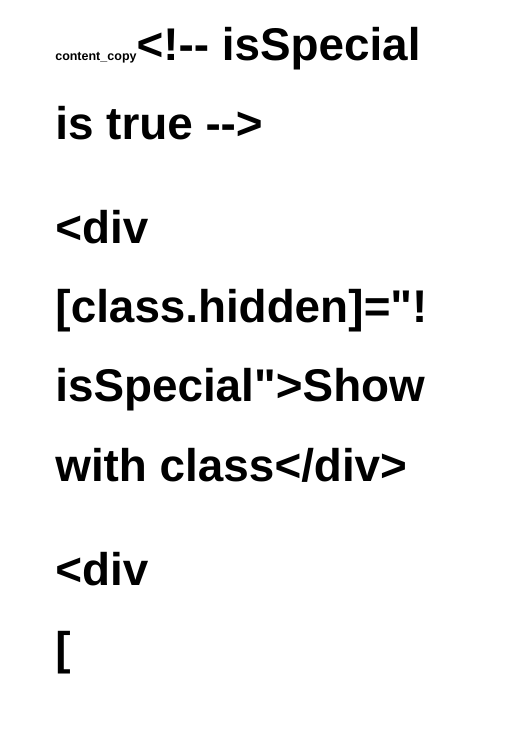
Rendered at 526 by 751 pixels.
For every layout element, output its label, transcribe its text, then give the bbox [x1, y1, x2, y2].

text content_copy<!-- isSpecial is true --> [55, 18, 470, 149]
text <div [class.hidden]="!isSpecial">Show with class</div> [55, 201, 470, 491]
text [55, 542, 470, 674]
